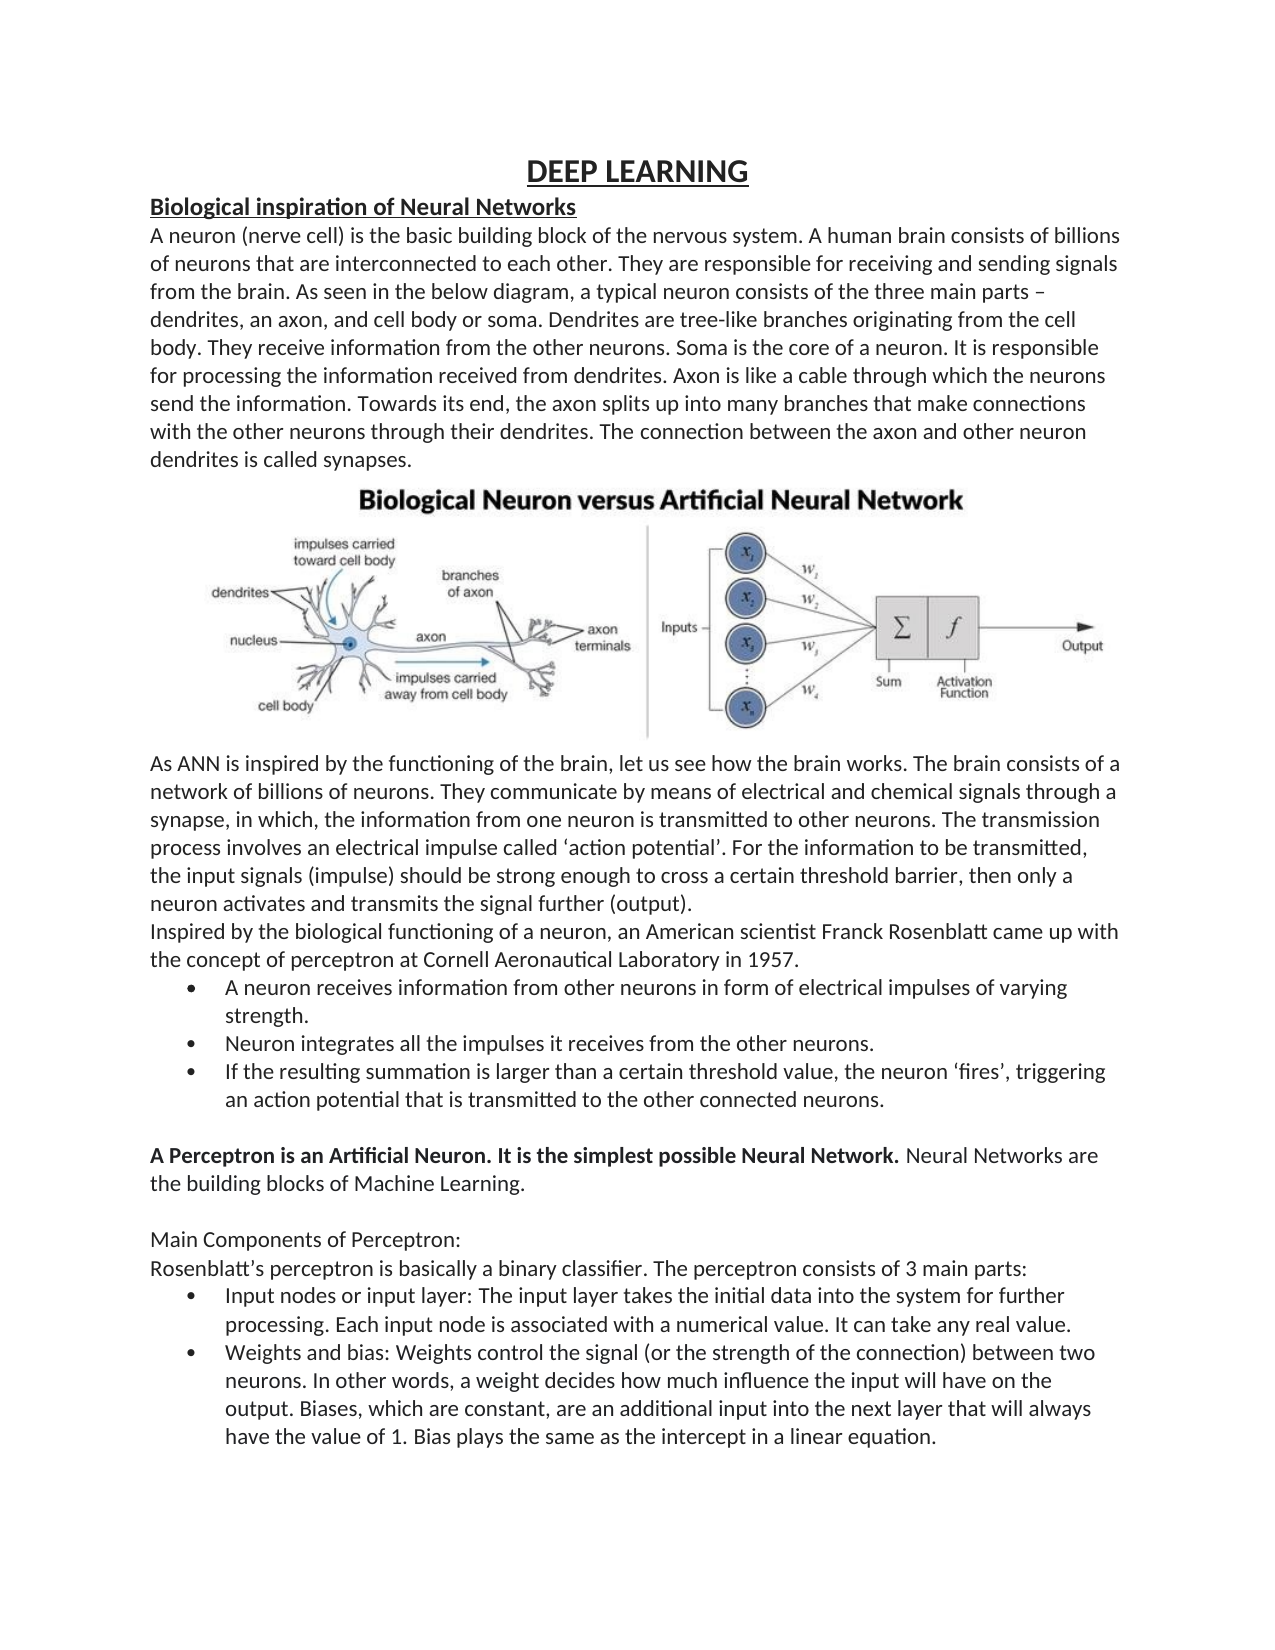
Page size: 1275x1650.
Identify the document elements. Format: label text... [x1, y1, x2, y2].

list Weights and bias: Weights control the signal (or the strength of the connection) between two neurons. In other words, a weight decides how much influence the input will have on the output. Biases, which are constant, are an additional input into the next layer that will always have the value of 1. Bias plays the same as the intercept in a linear equation. [413, 1338, 1125, 1450]
text As ANN is inspired by the functioning of the brain, let us see how the brain works. The brain consists of a network of billions of neurons. They communicate by means of electrical and chemical signals through a synapse, in which, the information from one neuron is transmitted to other neurons. The transmission process involves an electrical impulse called ‘action potential’. For the information to be transmitted, the input signals (impulse) should be strong enough to cross a certain threshold barrier, then only a neuron activates and transmits the signal further (output). [150, 750, 1125, 917]
text A neuron (nerve cell) is the basic building block of the nervous system. A human brain consists of billions of neurons that are interconnected to each other. They are responsible for receiving and sending signals from the brain. As seen in the below diagram, a typical neuron consists of the three main parts – dendrites, an axon, and cell body or soma. Dendrites are tree-like branches originating from the cell body. They receive information from the other neurons. Soma is the core of a neuron. It is responsible for processing the information received from dendrites. Axon is like a cable through which the neurons send the information. Towards its end, the axon splits up into many branches that make connections with the other neurons through their dendrites. The connection between the axon and other neuron dendrites is called synapses. [150, 221, 1125, 473]
list Neuron integrates all the impulses it receives from the other neurons. [187, 1029, 1125, 1057]
text A Perceptron is an Artificial Neuron. It is the simplest possible Neural Network. Neural Networks are the building blocks of Machine Learning. [150, 1142, 1125, 1198]
text Main Components of Perceptron: [150, 1226, 1125, 1254]
text Biological inspiration of Neural Networks [150, 191, 1125, 221]
text Rosenblatt’s perceptron is basically a binary classifier. The perceptron consists of 3 main parts: [150, 1254, 1125, 1282]
list Weights and bias: Weights control the signal (or the strength of the connection) between two neurons. In other words, a weight decides how much influence the input will have on the output. Biases, which are constant, are an additional input into the next layer that will always have the value of 1. Bias plays the same as the intercept in a linear equation. [187, 1338, 396, 1450]
text Inspired by the biological functioning of a neuron, an American scientist Franck Rosenblatt came up with the concept of perceptron at Cornell Aeronautical Laboratory in 1957. [150, 917, 1125, 973]
list If the resulting summation is larger than a certain threshold value, the neuron ‘fires’, triggering an action potential that is transmitted to the other connected neurons. [187, 1057, 1125, 1113]
list A neuron receives information from other neurons in form of electrical impulses of varying strength. [187, 973, 1125, 1029]
list Input nodes or input layer: The input layer takes the initial data into the system for further processing. Each input node is associated with a numerical value. It can take any real value. [187, 1282, 1125, 1338]
text DEEP LEARNING [150, 150, 1125, 191]
picture [150, 473, 1125, 750]
